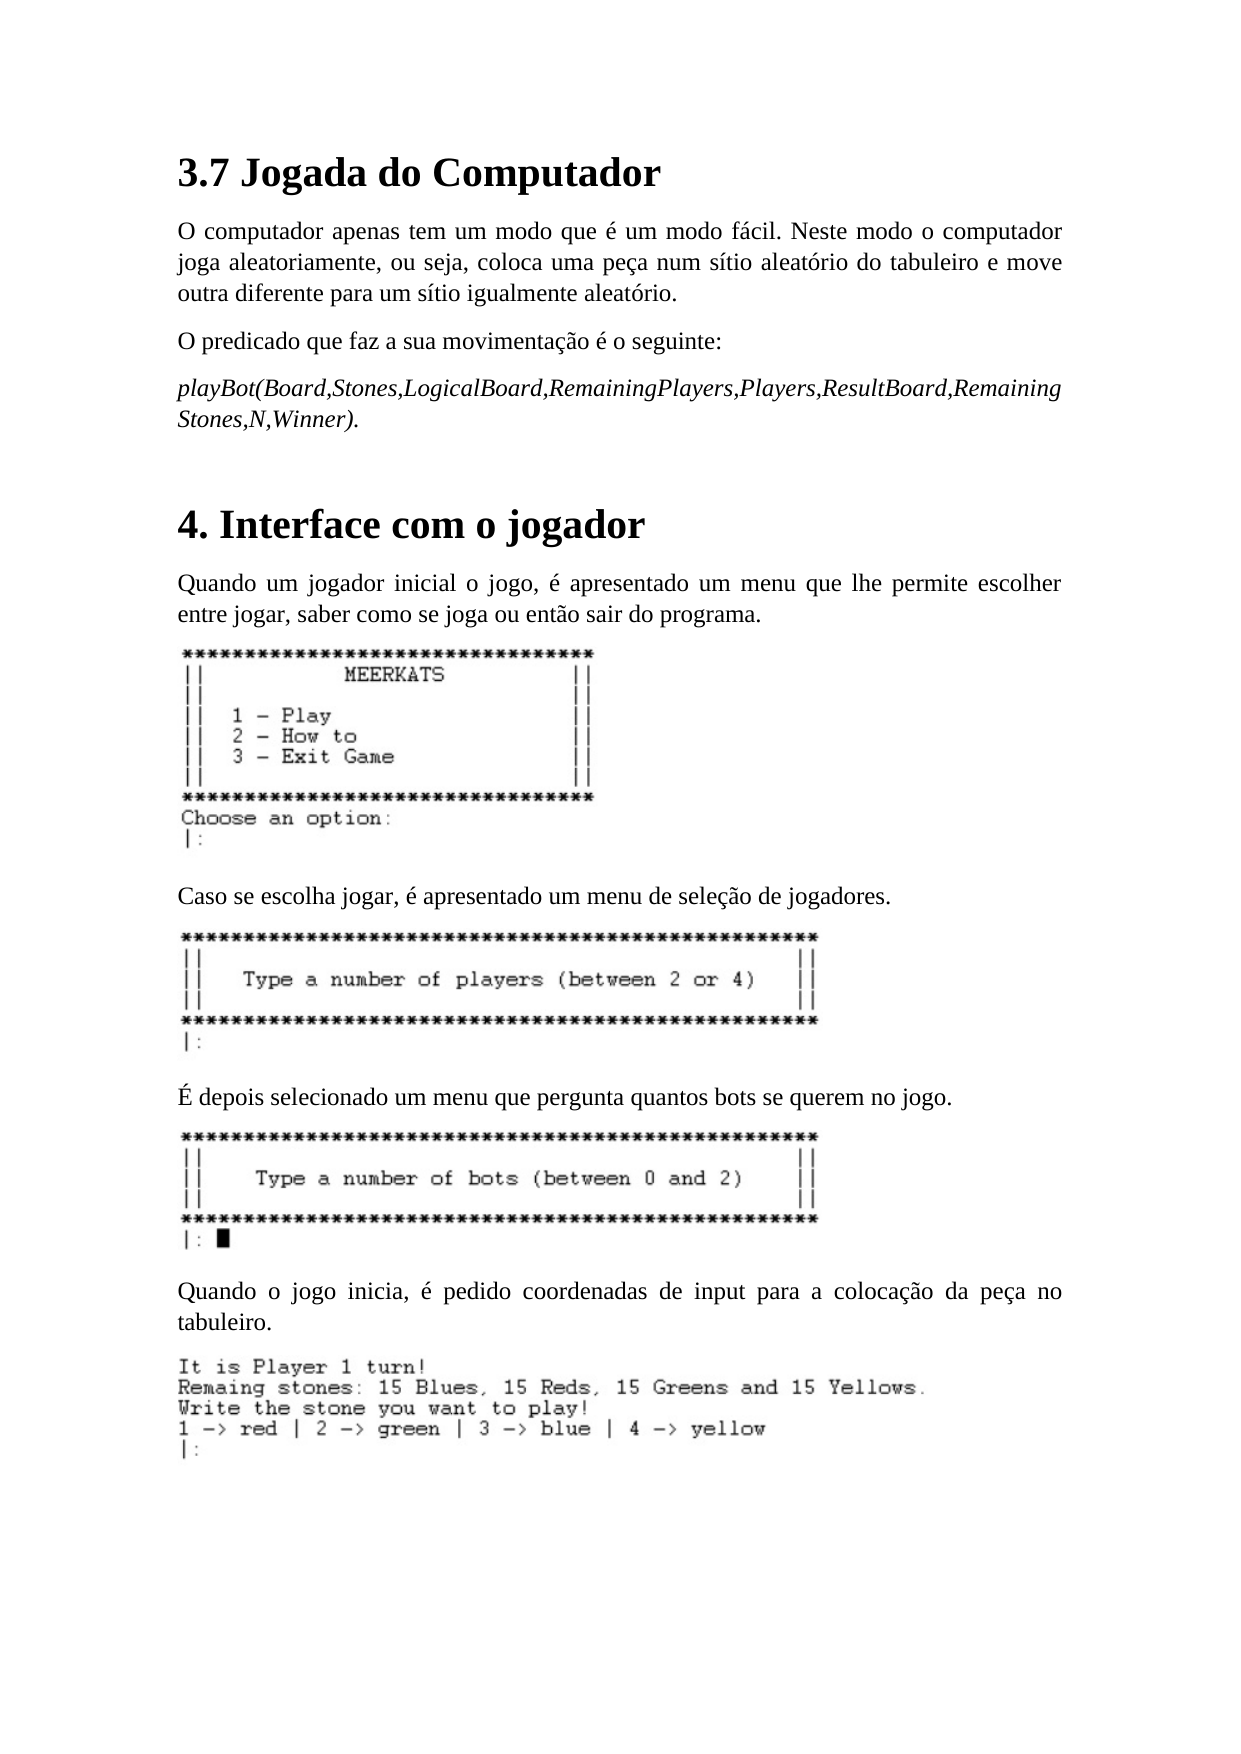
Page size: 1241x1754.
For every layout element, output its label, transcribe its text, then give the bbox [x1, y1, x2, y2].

text 4. Interface com o jogador [177, 500, 1063, 548]
text Caso se escolha jogar, é apresentado um menu de seleção de jogadores. [177, 881, 1063, 910]
picture [177, 646, 600, 861]
picture [177, 1129, 823, 1256]
text playBot(Board,Stones,LogicalBoard,RemainingPlayers,Players,ResultBoard,RemainingStones,N,Winner). [177, 373, 1063, 433]
text Quando um jogador inicial o jogo, é apresentado um menu que lhe permite escolher entre jogar, saber como se joga ou então sair do programa. [177, 568, 1063, 628]
picture [177, 928, 823, 1062]
text É depois selecionado um menu que pergunta quantos bots se querem no jogo. [177, 1082, 1063, 1111]
text O predicado que faz a sua movimentação é o seguinte: [177, 326, 1063, 354]
picture [177, 1355, 930, 1466]
text O computador apenas tem um modo que é um modo fácil. Neste modo o computador joga aleatoriamente, ou seja, coloca uma peça num sítio aleatório do tabuleiro e move outra diferente para um sítio igualmente aleatório. [177, 216, 1063, 307]
text Quando o jogo inicia, é pedido coordenadas de input para a colocação da peça no tabuleiro. [177, 1276, 1063, 1336]
text 3.7 Jogada do Computador [177, 148, 1063, 196]
